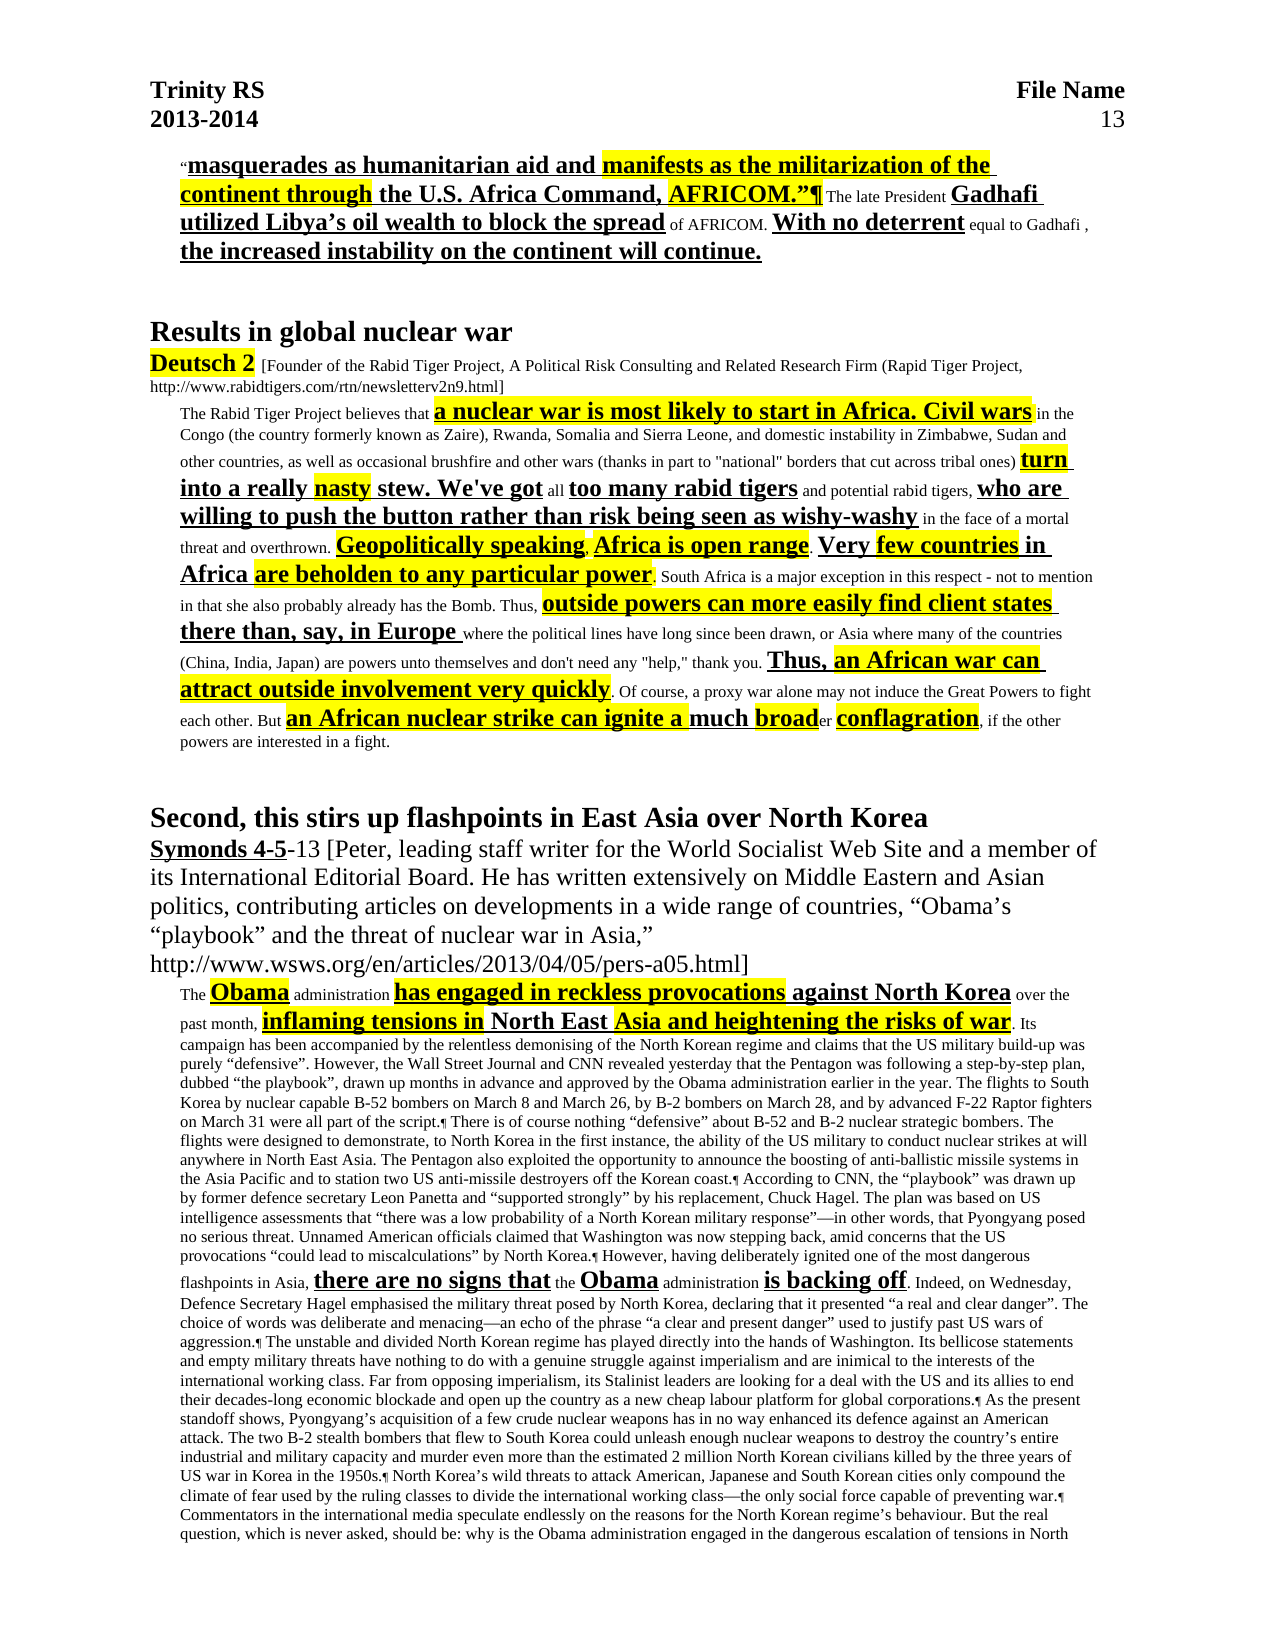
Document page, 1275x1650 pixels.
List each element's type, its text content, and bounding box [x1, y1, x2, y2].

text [180, 977, 1095, 1543]
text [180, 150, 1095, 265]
text The Rabid Tiger Project believes that a nuclear war is most likely to start in Africa. Civil wars in the Congo (the country formerly known as Zaire), Rwanda, Somalia and Sierra Leone, and domestic instability in Zimbabwe, Sudan and other countries, as well as occasional brushfire and other wars (thanks in part to "national" borders that cut across tribal ones) turn into a really nasty stew. We've got all too many rabid tigers and potential rabid tigers, who are willing to push the button rather than risk being seen as wishy-washy in the face of a mortal threat and overthrown. Geopolitically speaking, Africa is open range. Very few countries in Africa are beholden to any particular power. South Africa is a major exception in this respect - not to mention in that she also probably already has the Bomb. Thus, outside powers can more easily find client states there than, say, in Europe where the political lines have long since been drawn, or Asia where many of the countries (China, India, Japan) are powers unto themselves and don't need any "help," thank you. Thus, an African war can attract outside involvement very quickly. Of course, a proxy war alone may not induce the Great Powers to fight each other. But an African nuclear strike can ignite a much broader conflagration, if the other powers are interested in a fight. [180, 396, 1095, 751]
subtitle Results in global nuclear war [150, 314, 1125, 348]
subtitle Second, this stirs up flashpoints in East Asia over North Korea [150, 800, 1125, 834]
text Deutsch 2 [Founder of the Rabid Tiger Project, A Political Risk Consulting and Related Research Firm (Rapid Tiger Project, http://www.rabidtigers.com/rtn/newsletterv2n9.html] [150, 348, 1125, 396]
text Symonds 4-5-13 [Peter, leading staff writer for the World Socialist Web Site and a member of its International Editorial Board. He has written extensively on Middle Eastern and Asian politics, contributing articles on developments in a wide range of countries, “Obama’s “playbook” and the threat of nuclear war in Asia,” http://www.wsws.org/en/articles/2013/04/05/pers-a05.html] [150, 834, 1125, 977]
